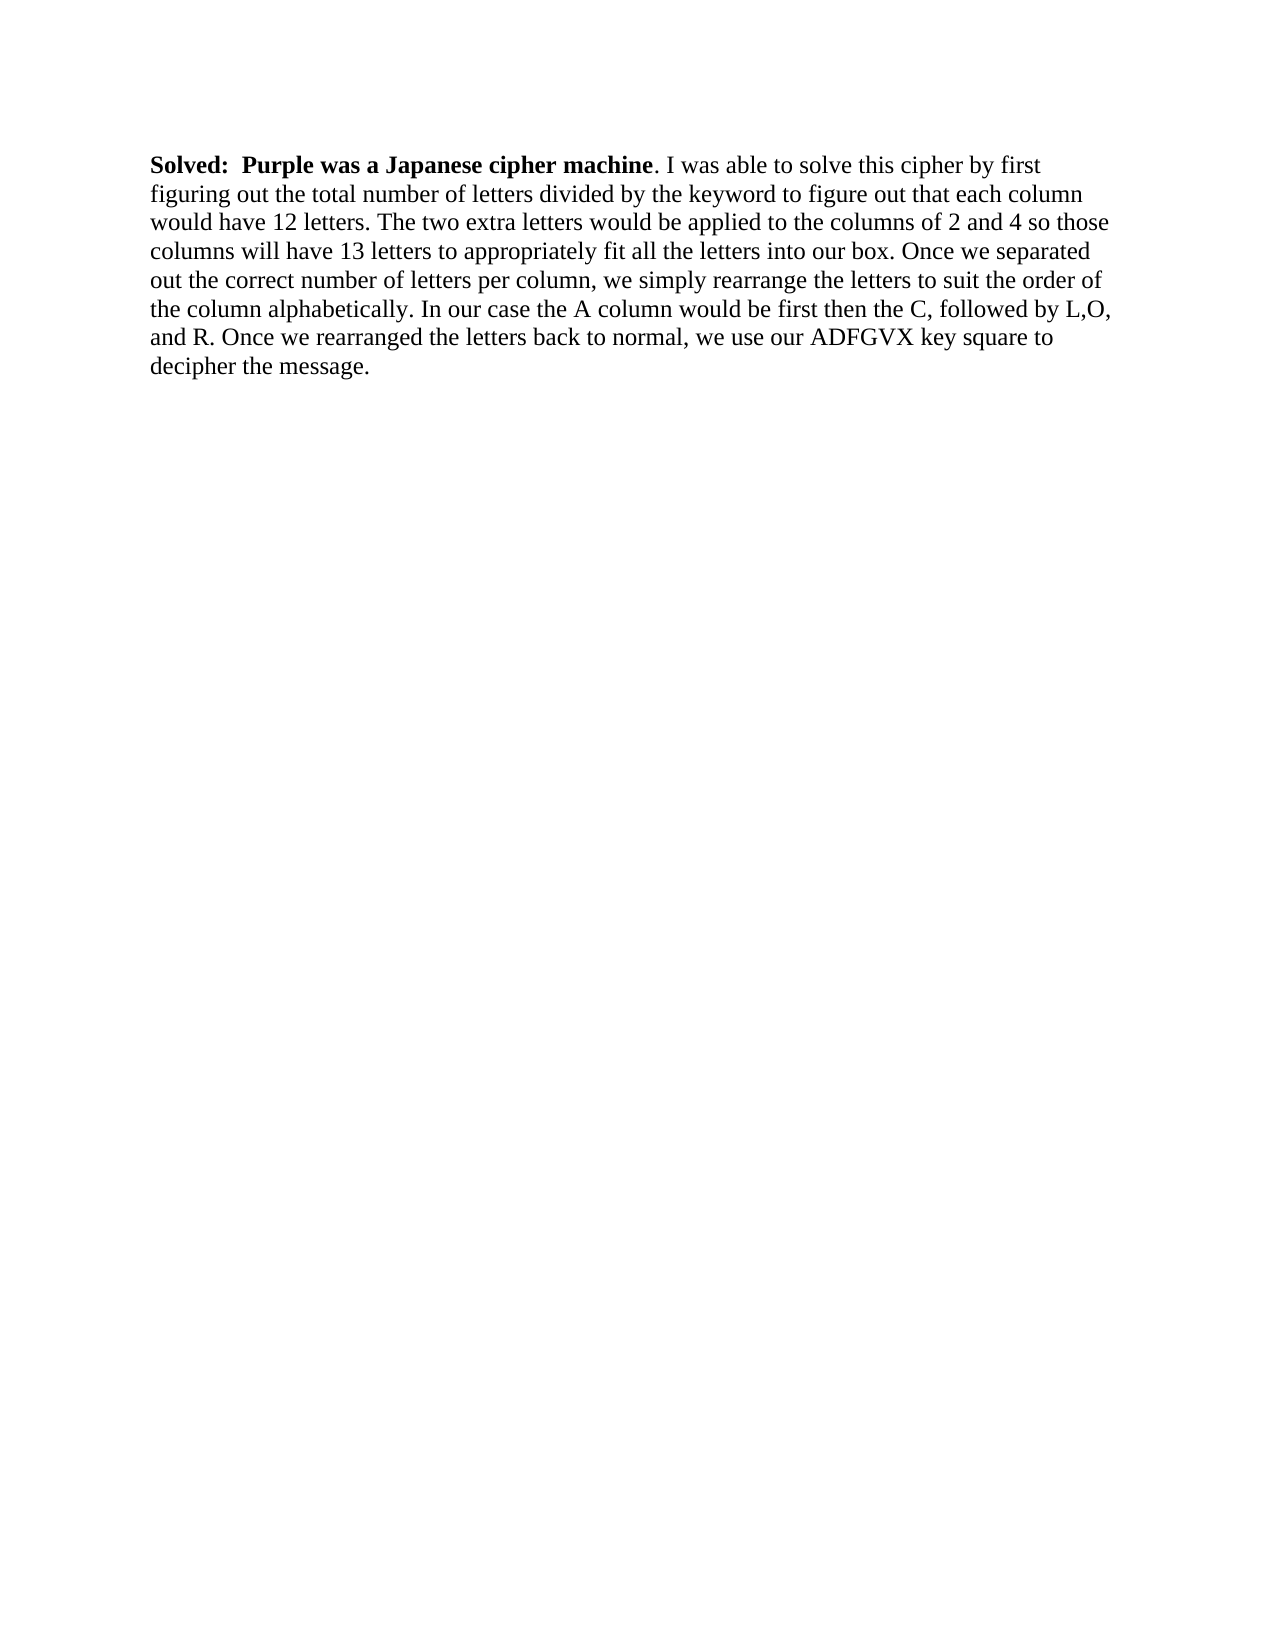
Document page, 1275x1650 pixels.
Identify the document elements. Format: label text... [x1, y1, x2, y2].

text Solved: Purple was a Japanese cipher machine. I was able to solve this cipher by first figuring out the total number of letters divided by the keyword to figure out that each column would have 12 letters. The two extra letters would be applied to the columns of 2 and 4 so those columns will have 13 letters to appropriately fit all the letters into our box. Once we separated out the correct number of letters per column, we simply rearrange the letters to suit the order of the column alphabetically. In our case the A column would be first then the C, followed by L,O, and R. Once we rearranged the letters back to normal, we use our ADFGVX key square to decipher the message. [150, 150, 1125, 380]
